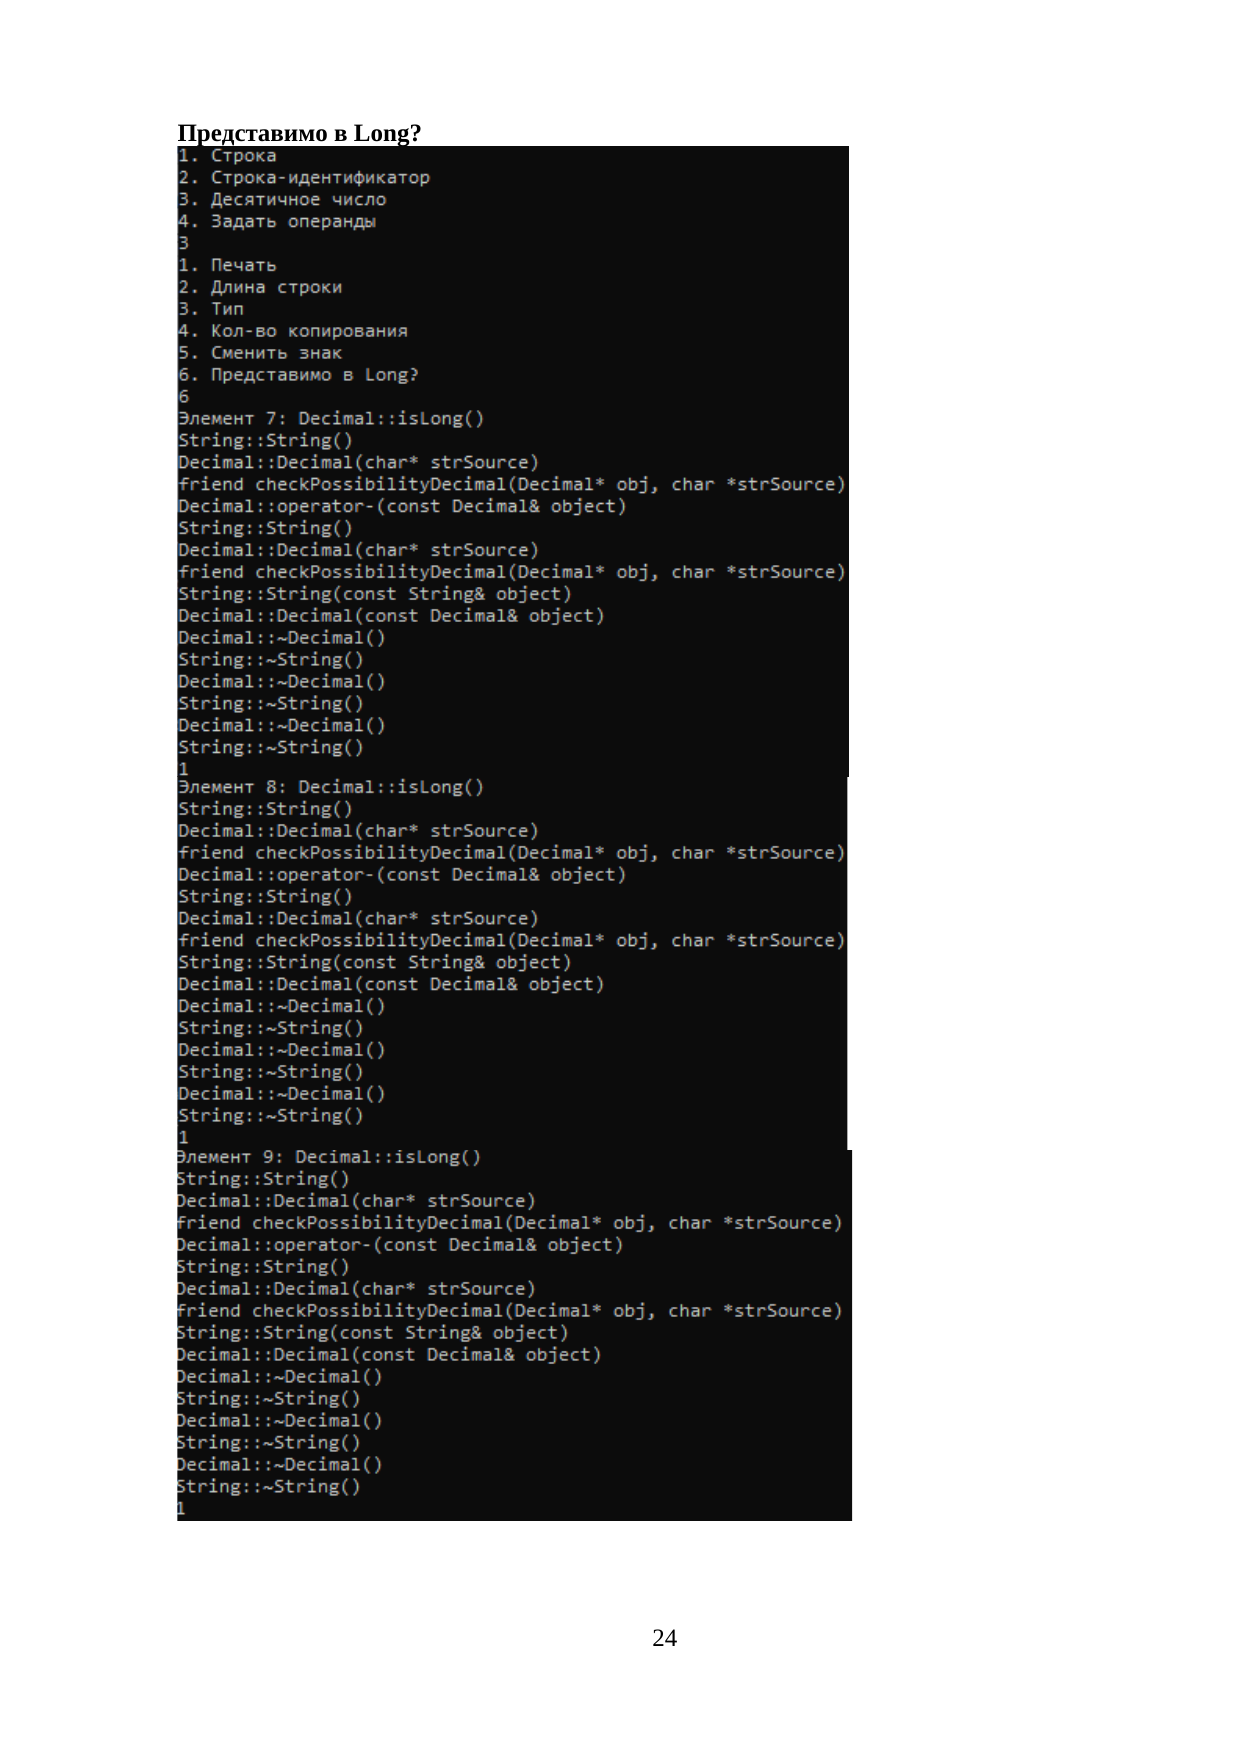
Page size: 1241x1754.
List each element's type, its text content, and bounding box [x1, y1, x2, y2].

text Представимо в Long? [177, 118, 1152, 147]
picture [177, 146, 853, 1521]
